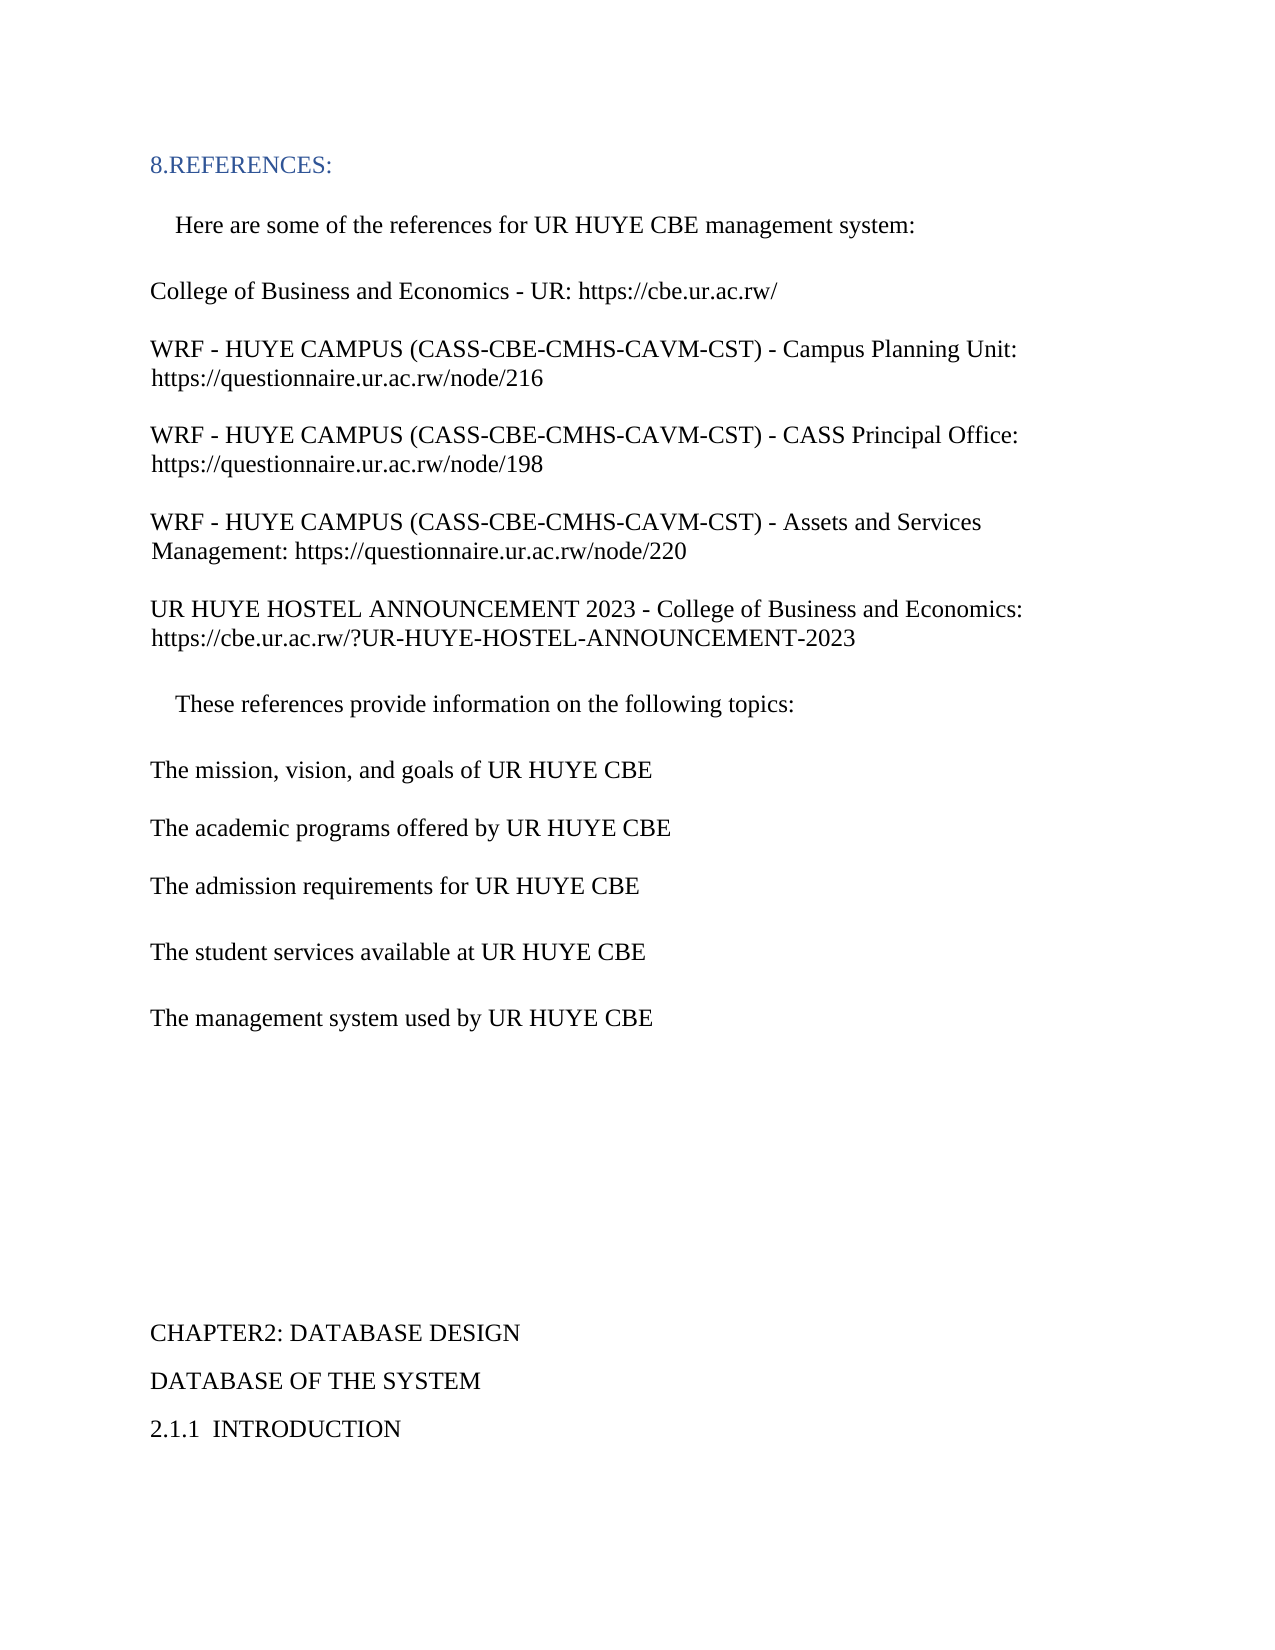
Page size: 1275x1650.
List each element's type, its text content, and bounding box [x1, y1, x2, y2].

text The academic programs offered by UR HUYE CBE [150, 813, 1125, 842]
text WRF - HUYE CAMPUS (CASS-CBE-CMHS-CAVM-CST) - CASS Principal Office: https://questionnaire.ur.ac.rw/node/198 [150, 421, 1125, 478]
text The mission, vision, and goals of UR HUYE CBE [150, 755, 1125, 784]
text DATABASE OF THE SYSTEM [150, 1366, 1125, 1395]
text These references provide information on the following topics: [175, 689, 1125, 718]
text WRF - HUYE CAMPUS (CASS-CBE-CMHS-CAVM-CST) - Campus Planning Unit: https://questionnaire.ur.ac.rw/node/216 [150, 334, 1125, 391]
text WRF - HUYE CAMPUS (CASS-CBE-CMHS-CAVM-CST) - Assets and Services Management: https://questionnaire.ur.ac.rw/node/220 [150, 507, 1125, 565]
text The admission requirements for UR HUYE CBE [150, 871, 1125, 900]
text UR HUYE HOSTEL ANNOUNCEMENT 2023 - College of Business and Economics: https://cbe.ur.ac.rw/?UR-HUYE-HOSTEL-ANNOUNCEMENT-2023 [150, 594, 1125, 651]
text CHAPTER2: DATABASE DESIGN [150, 1318, 1125, 1347]
text The student services available at UR HUYE CBE [150, 937, 1125, 966]
text Here are some of the references for UR HUYE CBE management system: [175, 181, 1125, 238]
text 2.1.1 INTRODUCTION [150, 1414, 1125, 1442]
text The management system used by UR HUYE CBE [150, 1003, 1125, 1032]
subtitle 8.REFERENCES: [150, 150, 1125, 179]
text College of Business and Economics - UR: https://cbe.ur.ac.rw/ [150, 276, 1125, 305]
